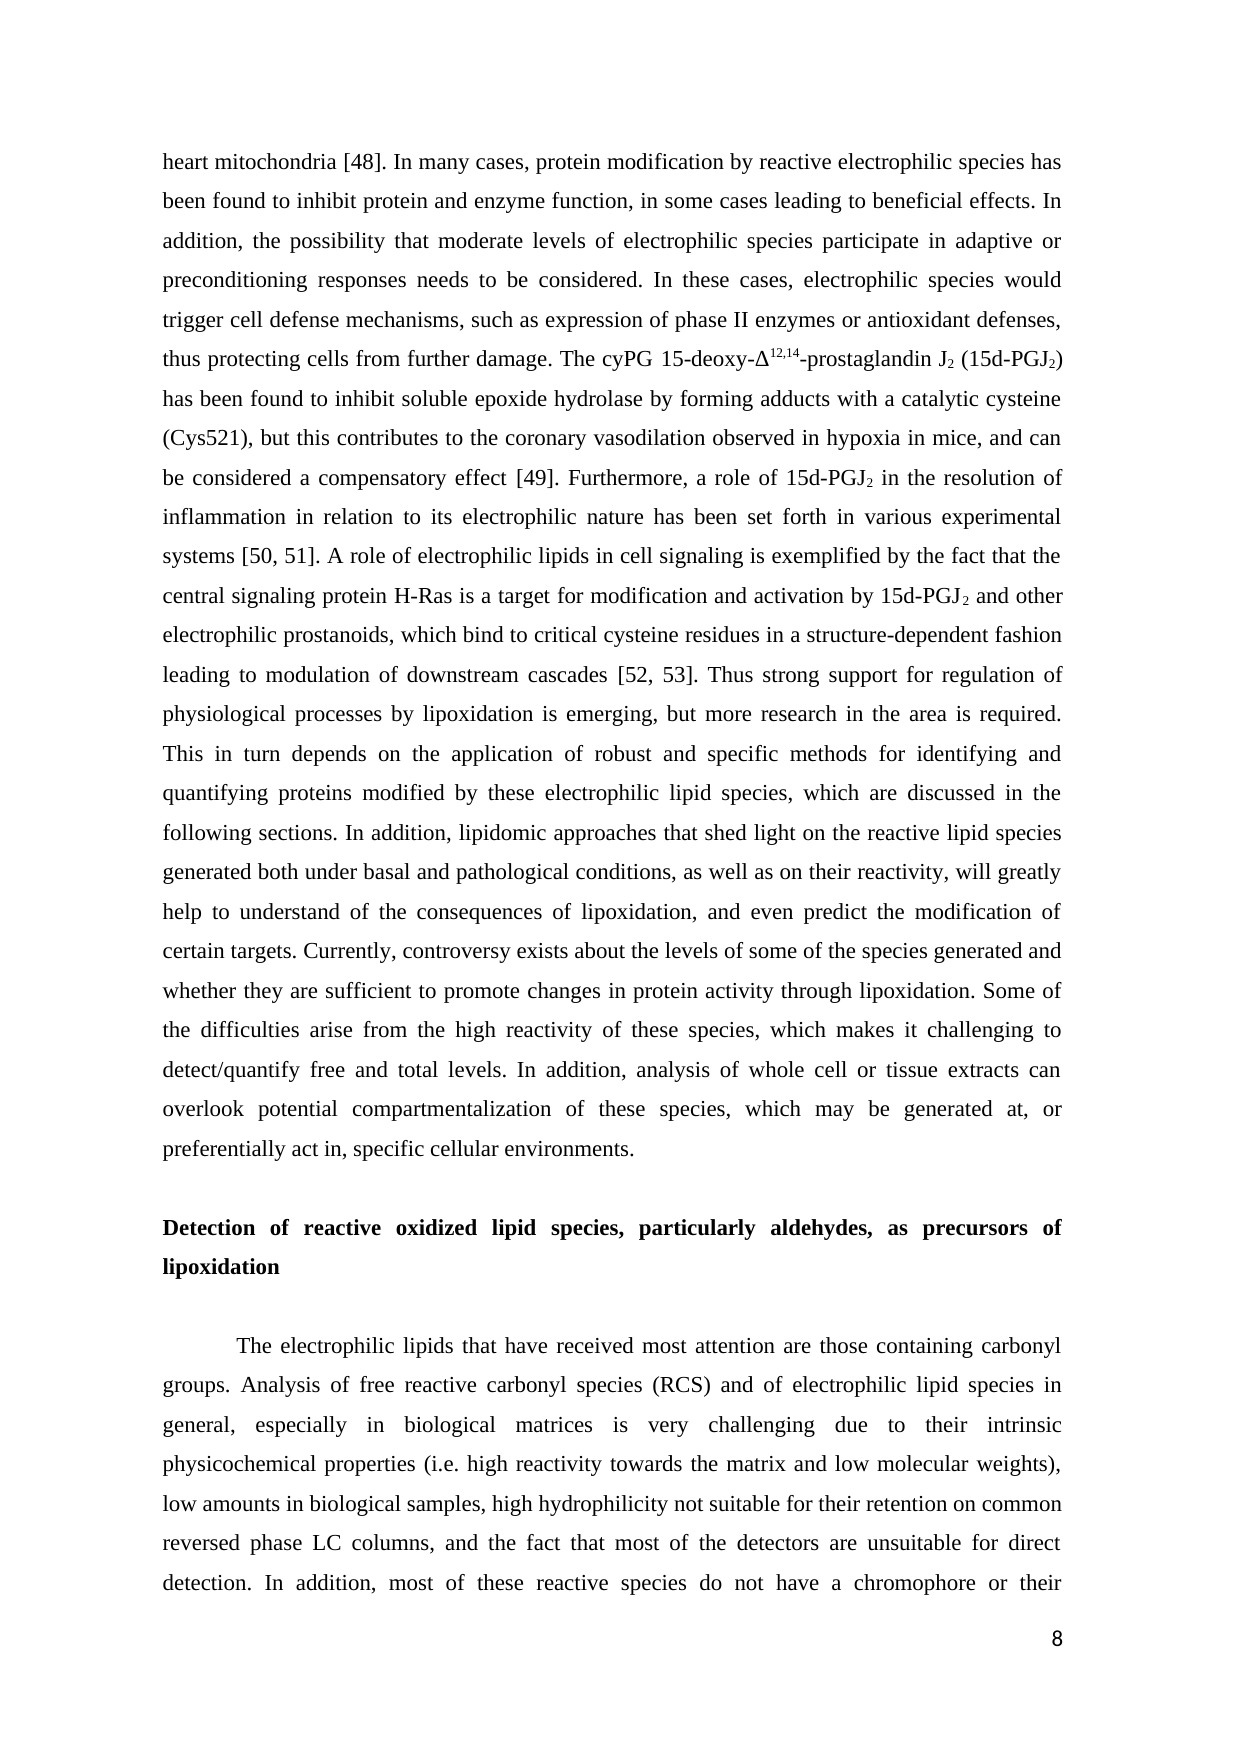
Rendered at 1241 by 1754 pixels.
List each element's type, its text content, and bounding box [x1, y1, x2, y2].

text Detection of reactive oxidized lipid species, particularly aldehydes, as precursors of lipoxidation [162, 1214, 1063, 1279]
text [162, 148, 1063, 1161]
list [162, 1332, 1063, 1595]
